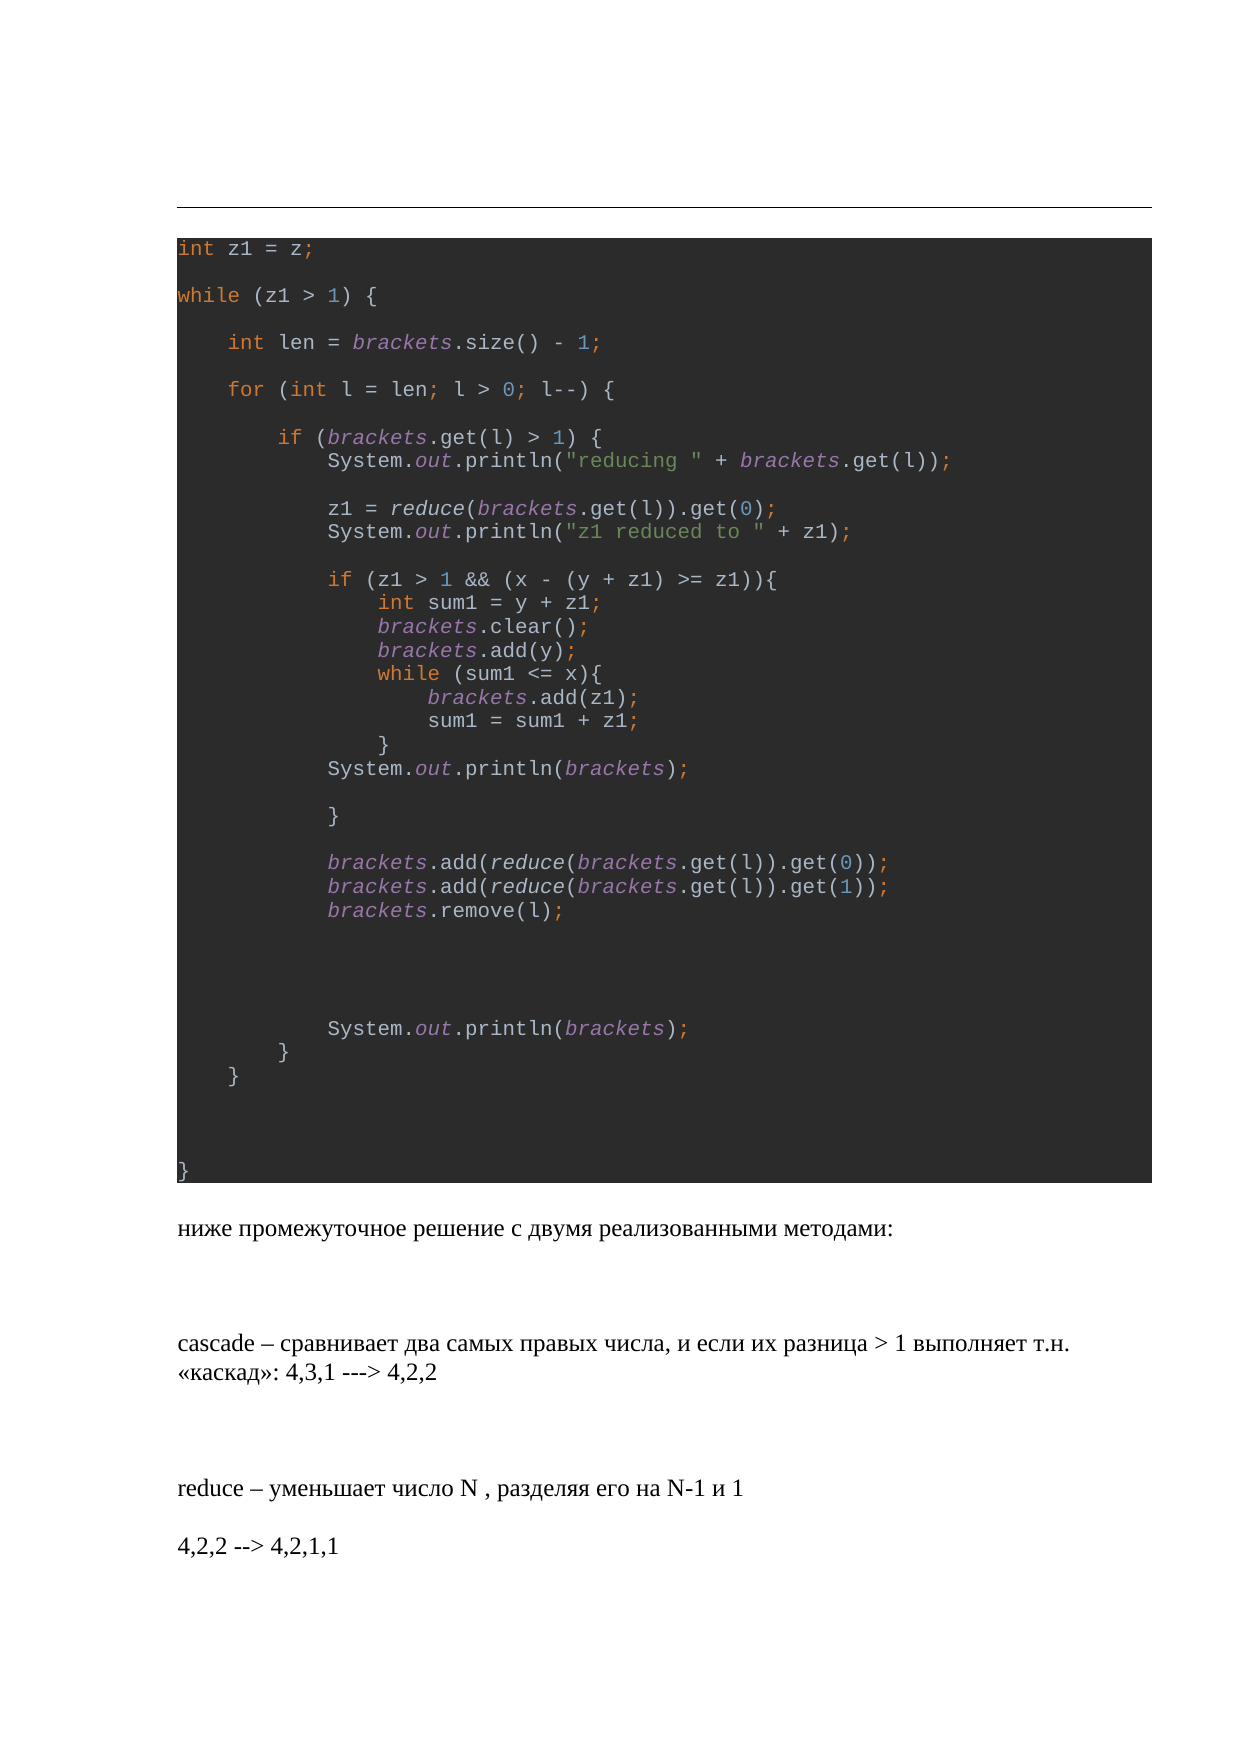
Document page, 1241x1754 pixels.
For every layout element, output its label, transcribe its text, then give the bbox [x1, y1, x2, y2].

text 4,2,2 --> 4,2,1,1 [177, 1531, 1152, 1560]
text ниже промежуточное решение с двумя реализованными методами: [177, 1213, 1152, 1241]
text int z1 = z; while (z1 > 1) { int len = brackets.size() - 1; for (int l = len; l > 0; l--) { if (brackets.get(l) > 1) { System.out.println("reducing " + brackets.get(l)); z1 = reduce(brackets.get(l)).get(0); System.out.println("z1 reduced to " + z1); if (z1 > 1 && (x - (y + z1) >= z1)){ int sum1 = y + z1; brackets.clear(); brackets.add(y); while (sum1 <= x){ brackets.add(z1); sum1 = sum1 + z1; } System.out.println(brackets); } brackets.add(reduce(brackets.get(l)).get(0)); brackets.add(reduce(brackets.get(l)).get(1)); brackets.remove(l); System.out.println(brackets); } } } [177, 238, 1152, 1183]
text reduce – уменьшает число N , разделяя его на N-1 и 1 [177, 1473, 1152, 1502]
text cascade – сравнивает два самых правых числа, и если их разница > 1 выполняет т.н. «каскад»: 4,3,1 ---> 4,2,2 [177, 1328, 1152, 1386]
